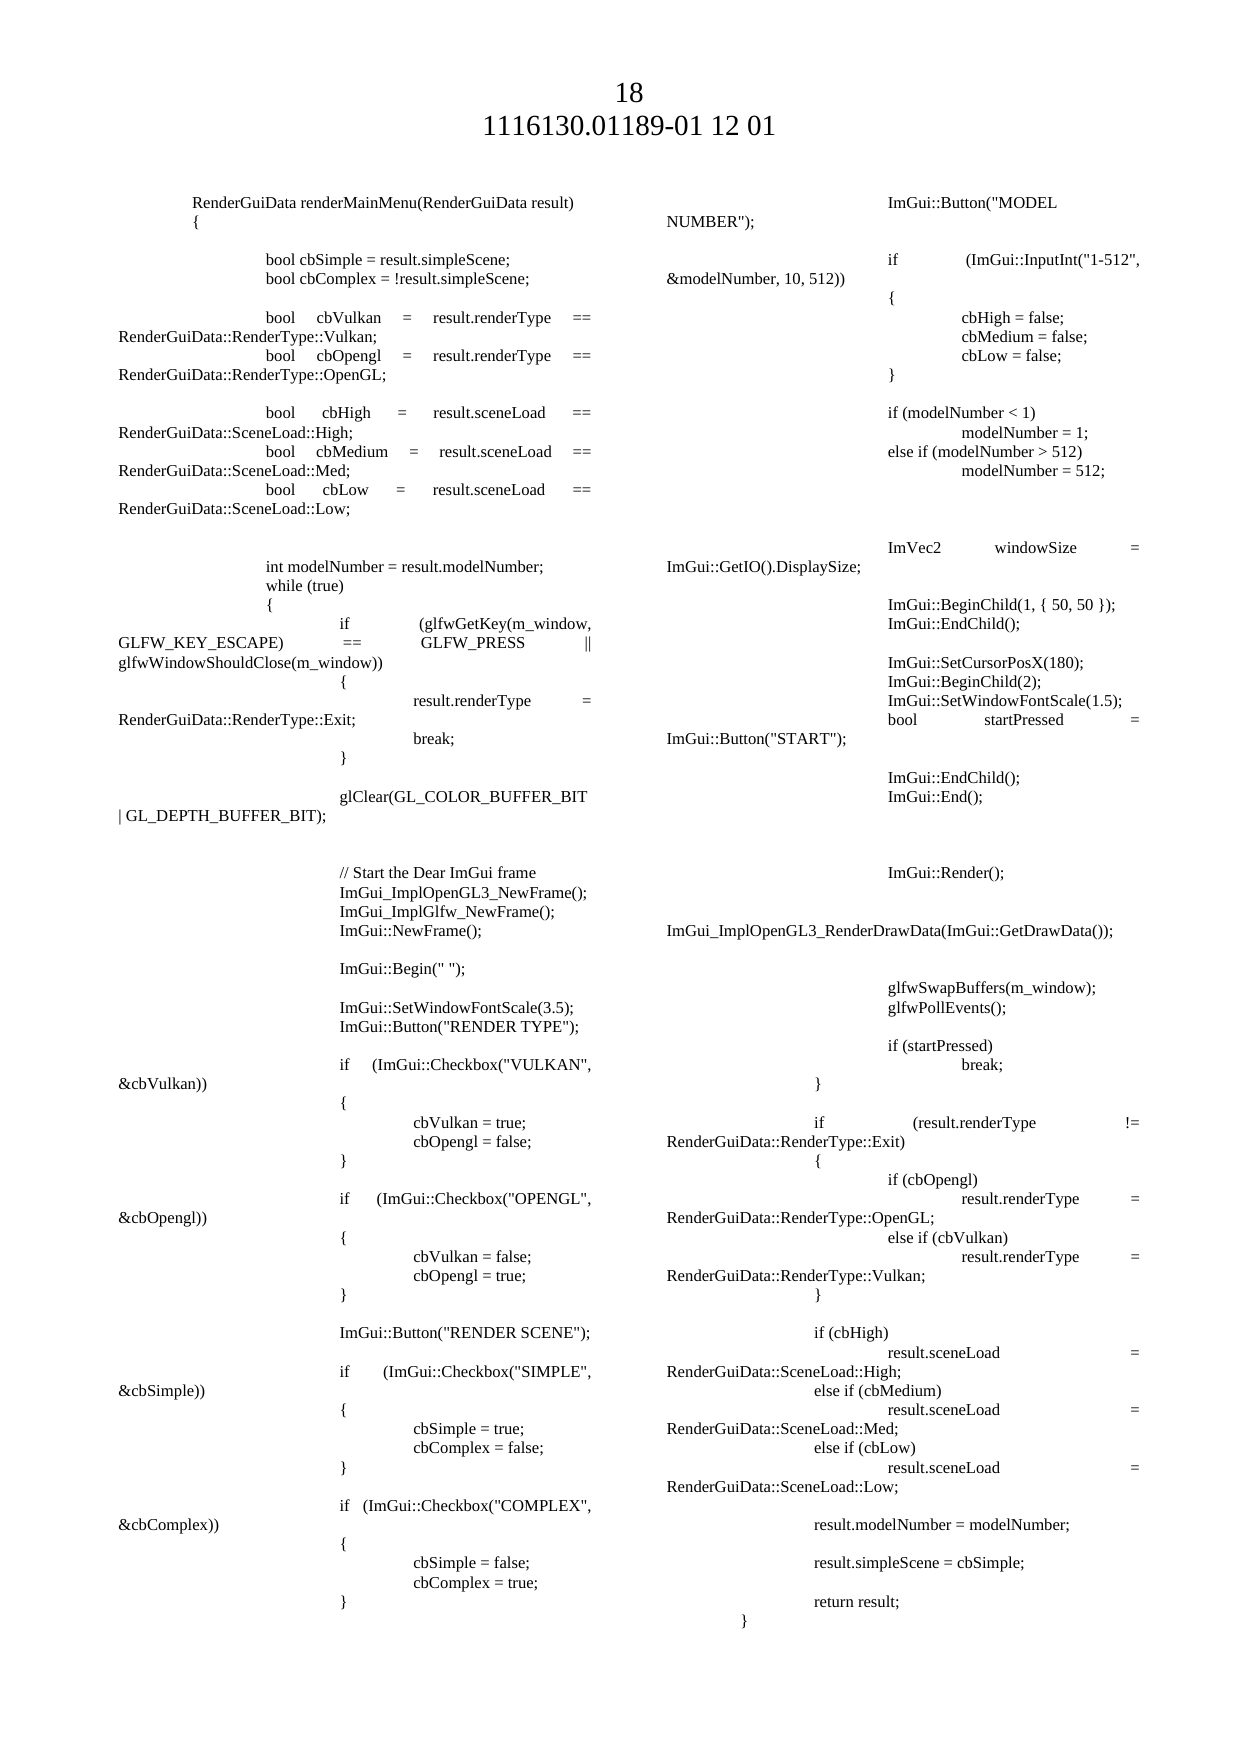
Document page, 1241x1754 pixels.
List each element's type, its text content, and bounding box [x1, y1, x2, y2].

text glfwPollEvents(); [666, 997, 1140, 1017]
text ImGui::Begin(" "); [118, 959, 591, 978]
text if (ImGui::Checkbox("SIMPLE", &cbSimple)) [118, 1362, 591, 1400]
text cbComplex = true; [118, 1572, 591, 1592]
text { [118, 595, 591, 614]
text ImGui_ImplOpenGL3_NewFrame(); [118, 882, 591, 902]
text ImGui::SetCursorPosX(180); [666, 652, 1140, 672]
text RenderGuiData renderMainMenu(RenderGuiData result) [118, 192, 591, 212]
text glClear(GL_COLOR_BUFFER_BIT | GL_DEPTH_BUFFER_BIT); [118, 787, 591, 825]
text } [666, 1074, 1140, 1093]
text } [118, 1592, 591, 1611]
text cbOpengl = false; [118, 1132, 591, 1151]
text ImGui::Render(); [666, 863, 1140, 882]
text { [666, 288, 1140, 307]
text if (ImGui::Checkbox("VULKAN", &cbVulkan)) [118, 1055, 591, 1093]
text ImGui::NewFrame(); [118, 921, 591, 940]
text ImGui::EndChild(); [666, 767, 1140, 787]
text result.renderType = RenderGuiData::RenderType::Vulkan; [666, 1247, 1140, 1285]
text } [666, 1285, 1140, 1304]
text { [118, 1227, 591, 1247]
text bool cbVulkan = result.renderType == RenderGuiData::RenderType::Vulkan; [118, 307, 591, 346]
text if (modelNumber < 1) [666, 403, 1140, 422]
text bool cbSimple = result.simpleScene; [118, 250, 591, 269]
text else if (modelNumber > 512) [666, 442, 1140, 461]
text cbOpengl = true; [118, 1266, 591, 1285]
text else if (cbMedium) [666, 1381, 1140, 1400]
text if (startPressed) [666, 1036, 1140, 1055]
text if (ImGui::Checkbox("OPENGL", &cbOpengl)) [118, 1189, 591, 1227]
text modelNumber = 512; [666, 461, 1140, 480]
text result.sceneLoad = RenderGuiData::SceneLoad::Med; [666, 1400, 1140, 1438]
text result.renderType = RenderGuiData::RenderType::Exit; [118, 691, 591, 729]
text bool cbLow = result.sceneLoad == RenderGuiData::SceneLoad::Low; [118, 480, 591, 518]
text ImGui_ImplOpenGL3_RenderDrawData(ImGui::GetDrawData()); [666, 882, 1140, 940]
text ImGui::SetWindowFontScale(3.5); [118, 997, 591, 1017]
text if (cbHigh) [666, 1323, 1140, 1342]
text ImVec2 windowSize = ImGui::GetIO().DisplaySize; [666, 537, 1140, 576]
text { [118, 1093, 591, 1112]
text // Start the Dear ImGui frame [118, 863, 591, 882]
text if (ImGui::InputInt("1-512", &modelNumber, 10, 512)) [666, 250, 1140, 288]
text bool cbHigh = result.sceneLoad == RenderGuiData::SceneLoad::High; [118, 403, 591, 442]
text ImGui::BeginChild(2); [666, 672, 1140, 691]
text int modelNumber = result.modelNumber; [118, 557, 591, 576]
text cbMedium = false; [666, 327, 1140, 346]
text { [118, 1534, 591, 1553]
text } [118, 1457, 591, 1477]
text glfwSwapBuffers(m_window); [666, 978, 1140, 997]
text bool cbComplex = !result.simpleScene; [118, 269, 591, 288]
text ImGui::Button("RENDER SCENE"); [118, 1323, 591, 1342]
text if (glfwGetKey(m_window, GLFW_KEY_ESCAPE) == GLFW_PRESS || glfwWindowShouldClose(m_window)) [118, 614, 591, 672]
text { [666, 1151, 1140, 1170]
text } [118, 1285, 591, 1304]
text ImGui::End(); [666, 787, 1140, 806]
text cbHigh = false; [666, 307, 1140, 327]
text cbVulkan = false; [118, 1247, 591, 1266]
text while (true) [118, 576, 591, 595]
text ImGui::BeginChild(1, { 50, 50 }); [666, 595, 1140, 614]
text else if (cbLow) [666, 1438, 1140, 1457]
text if (ImGui::Checkbox("COMPLEX", &cbComplex)) [118, 1496, 591, 1534]
text ImGui::Button("RENDER TYPE"); [118, 1017, 591, 1036]
text bool startPressed = ImGui::Button("START"); [666, 710, 1140, 748]
text cbLow = false; [666, 346, 1140, 365]
text else if (cbVulkan) [666, 1227, 1140, 1247]
text { [118, 212, 591, 231]
text } [118, 1151, 591, 1170]
text result.sceneLoad = RenderGuiData::SceneLoad::Low; [666, 1457, 1140, 1496]
text { [118, 672, 591, 691]
text ImGui::Button("MODEL NUMBER"); [666, 192, 1140, 231]
text bool cbOpengl = result.renderType == RenderGuiData::RenderType::OpenGL; [118, 346, 591, 384]
text ImGui_ImplGlfw_NewFrame(); [118, 902, 591, 921]
text } [666, 365, 1140, 384]
text cbSimple = true; [118, 1419, 591, 1438]
text break; [118, 729, 591, 748]
text cbSimple = false; [118, 1553, 591, 1572]
text } [666, 1611, 1140, 1630]
text if (cbOpengl) [666, 1170, 1140, 1189]
text result.modelNumber = modelNumber; [666, 1515, 1140, 1534]
text cbVulkan = true; [118, 1112, 591, 1132]
text result.sceneLoad = RenderGuiData::SceneLoad::High; [666, 1342, 1140, 1381]
text cbComplex = false; [118, 1438, 591, 1457]
text bool cbMedium = result.sceneLoad == RenderGuiData::SceneLoad::Med; [118, 442, 591, 480]
text { [118, 1400, 591, 1419]
text } [118, 748, 591, 767]
text break; [666, 1055, 1140, 1074]
text if (result.renderType != RenderGuiData::RenderType::Exit) [666, 1112, 1140, 1151]
text return result; [666, 1592, 1140, 1611]
text ImGui::SetWindowFontScale(1.5); [666, 691, 1140, 710]
text ImGui::EndChild(); [666, 614, 1140, 633]
text result.renderType = RenderGuiData::RenderType::OpenGL; [666, 1189, 1140, 1227]
text modelNumber = 1; [666, 422, 1140, 442]
text result.simpleScene = cbSimple; [666, 1553, 1140, 1572]
